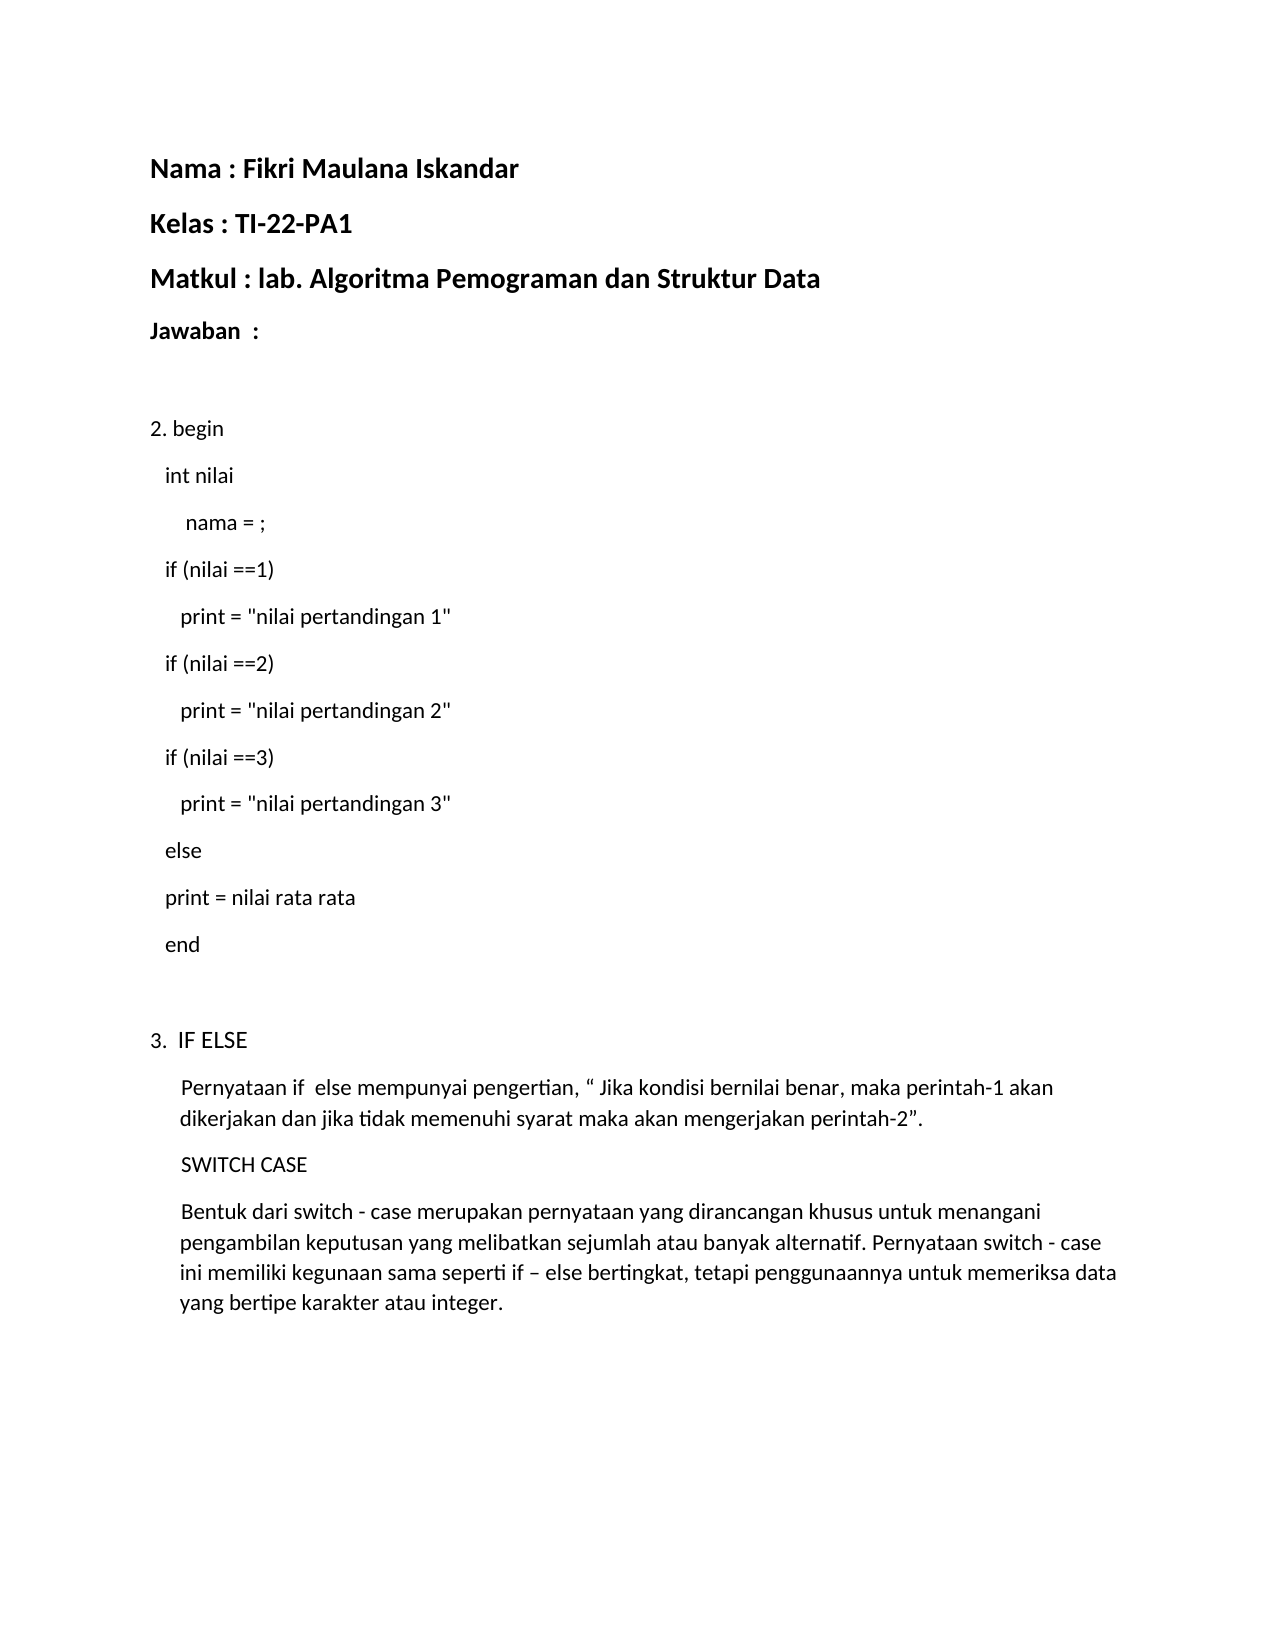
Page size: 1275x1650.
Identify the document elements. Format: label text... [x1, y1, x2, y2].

text Jawaban : [150, 315, 1125, 346]
text print = nilai rata rata [165, 883, 1125, 911]
text Pernyataan if else mempunyai pengertian, “ Jika kondisi bernilai benar, maka perintah-1 akan dikerjakan dan jika tidak memenuhi syarat maka akan mengerjakan perintah-2”. [150, 1073, 1125, 1132]
text Nama : Fikri Maulana Iskandar [150, 150, 1125, 186]
text if (nilai ==3) [165, 743, 1125, 771]
text 2. begin [150, 414, 1125, 442]
text if (nilai ==1) [165, 555, 1125, 583]
text int nilai [165, 461, 1125, 489]
text print = "nilai pertandingan 3" [165, 789, 1125, 817]
text nama = ; [165, 508, 1125, 536]
text Bentuk dari switch - case merupakan pernyataan yang dirancangan khusus untuk menangani pengambilan keputusan yang melibatkan sejumlah atau banyak alternatif. Pernyataan switch - case ini memiliki kegunaan sama seperti if – else bertingkat, tetapi penggunaannya untuk memeriksa data yang bertipe karakter atau integer. [150, 1197, 1125, 1316]
text end [165, 930, 1125, 958]
text Kelas : TI-22-PA1 [150, 205, 1125, 241]
text Matkul : lab. Algoritma Pemograman dan Struktur Data [150, 260, 1125, 296]
text if (nilai ==2) [165, 649, 1125, 677]
text print = "nilai pertandingan 2" [165, 696, 1125, 724]
text SWITCH CASE [150, 1151, 1125, 1178]
text 3. IF ELSE [150, 1024, 1125, 1054]
text print = "nilai pertandingan 1" [165, 602, 1125, 630]
text else [165, 836, 1125, 864]
